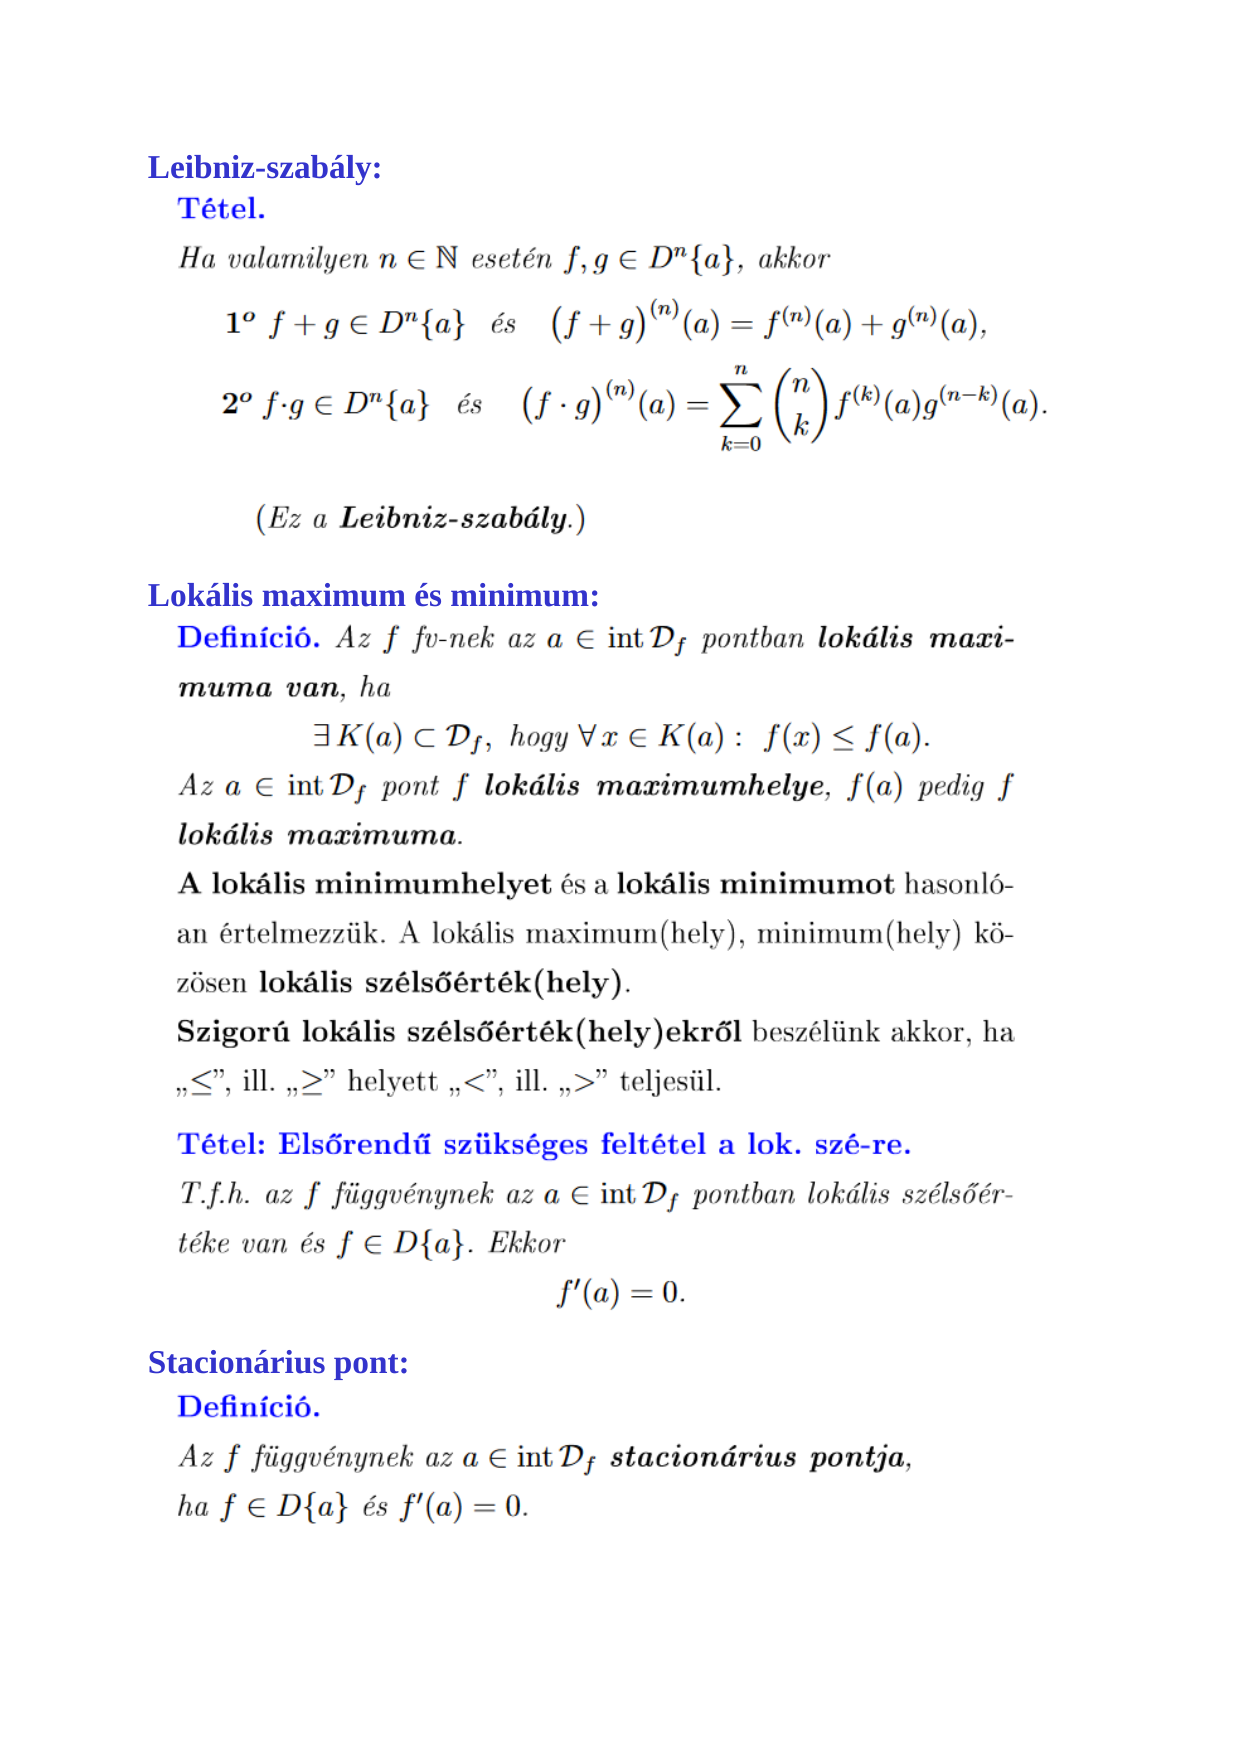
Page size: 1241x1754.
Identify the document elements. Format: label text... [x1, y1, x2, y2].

text Lokális maximum és minimum: [148, 576, 1093, 616]
picture [147, 188, 1093, 557]
picture [147, 1120, 1093, 1324]
picture [147, 616, 1093, 1102]
text Leibniz-szabály: [148, 148, 1093, 188]
text Stacionárius pont: [148, 1342, 1093, 1382]
picture [147, 1382, 1093, 1540]
